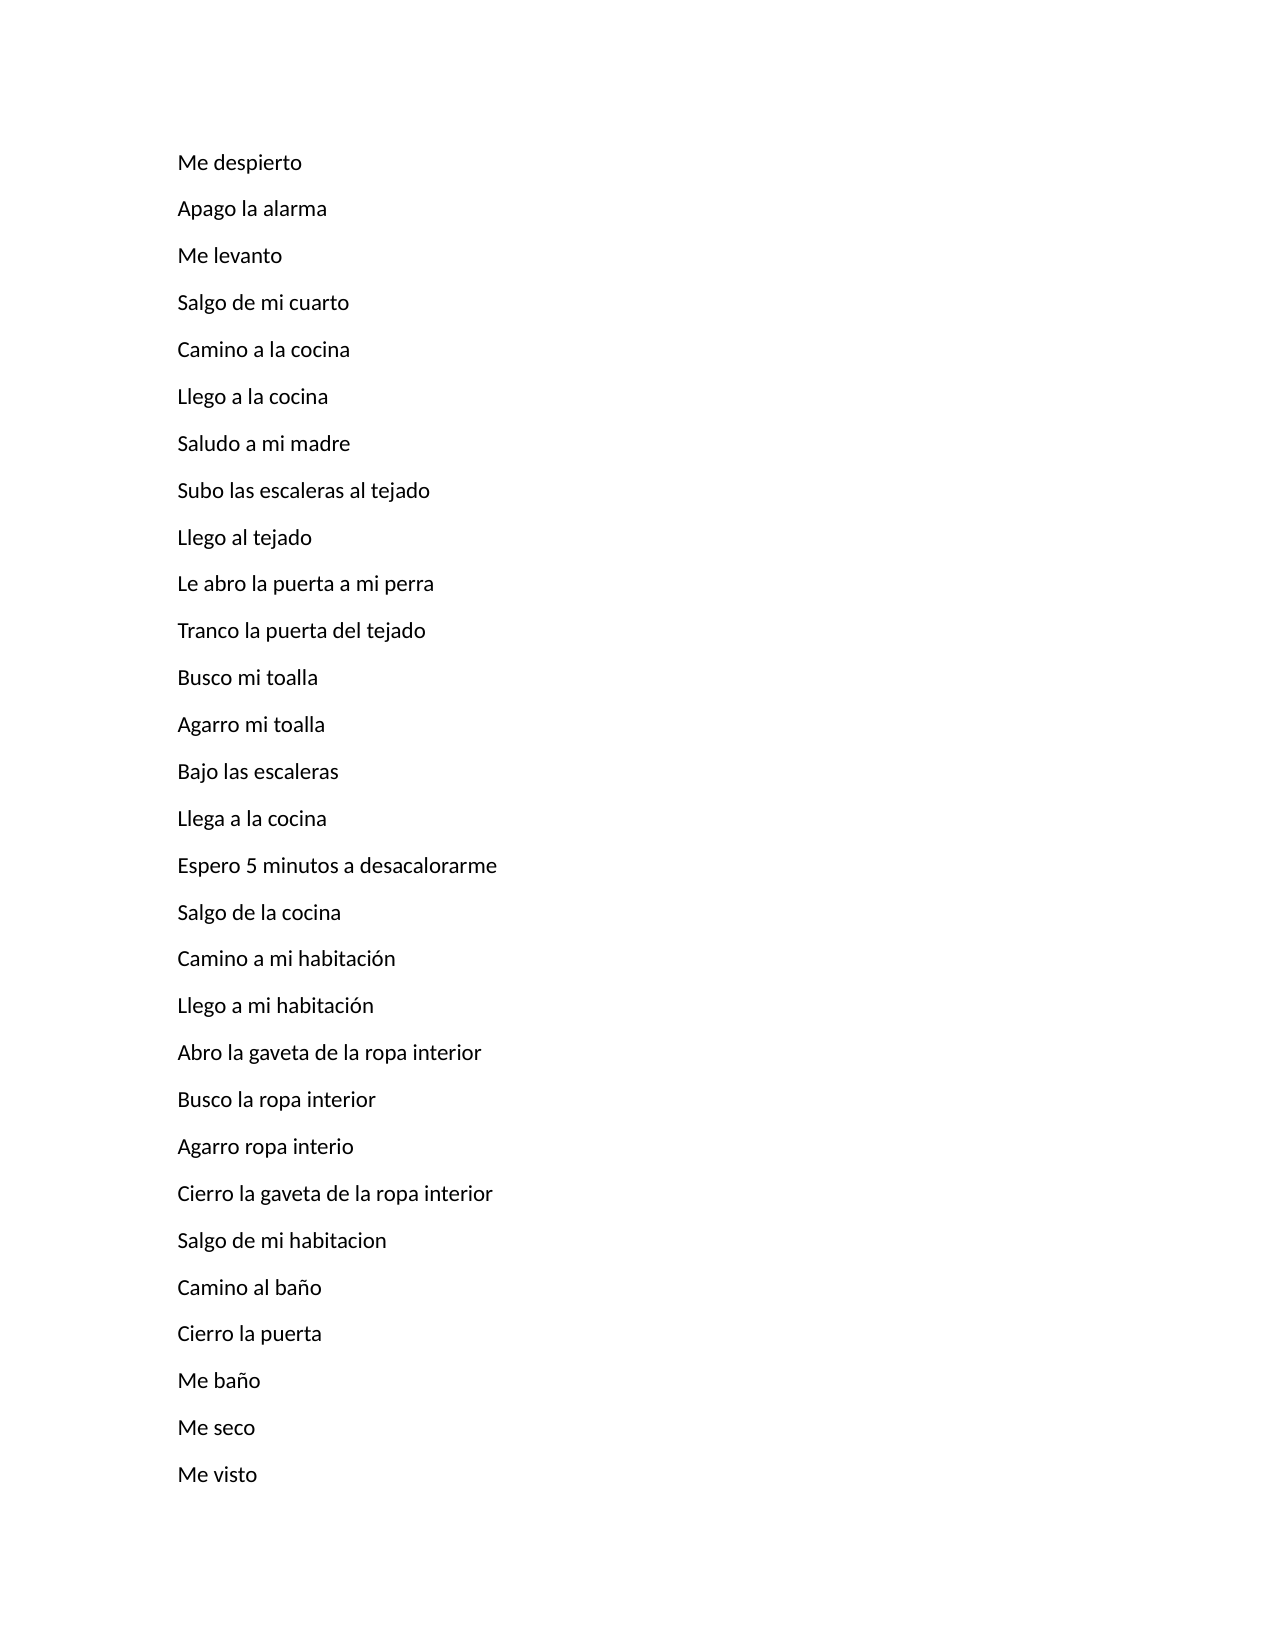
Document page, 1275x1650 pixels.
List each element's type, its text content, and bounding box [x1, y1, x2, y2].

text Me baño [177, 1366, 1098, 1394]
text Cierro la puerta [177, 1319, 1098, 1347]
text Subo las escaleras al tejado [177, 476, 1098, 504]
text Llego a mi habitación [177, 991, 1098, 1019]
text Saludo a mi madre [177, 429, 1098, 457]
text Salgo de mi cuarto [177, 288, 1098, 316]
text Agarro mi toalla [177, 710, 1098, 738]
text Camino al baño [177, 1273, 1098, 1301]
text Llega a la cocina [177, 804, 1098, 832]
text Me visto [177, 1460, 1098, 1488]
text Me levanto [177, 241, 1098, 269]
text Camino a la cocina [177, 335, 1098, 363]
text Busco mi toalla [177, 663, 1098, 691]
text Salgo de mi habitacion [177, 1226, 1098, 1254]
text Camino a mi habitación [177, 944, 1098, 972]
text Espero 5 minutos a desacalorarme [177, 851, 1098, 879]
text Me despierto [177, 148, 1098, 176]
text Me seco [177, 1413, 1098, 1441]
text Llego a la cocina [177, 382, 1098, 410]
text Apago la alarma [177, 194, 1098, 222]
text Agarro ropa interio [177, 1132, 1098, 1160]
text Cierro la gaveta de la ropa interior [177, 1179, 1098, 1207]
text Abro la gaveta de la ropa interior [177, 1038, 1098, 1066]
text Llego al tejado [177, 523, 1098, 551]
text Le abro la puerta a mi perra [177, 569, 1098, 597]
text Tranco la puerta del tejado [177, 616, 1098, 644]
text Bajo las escaleras [177, 757, 1098, 785]
text Salgo de la cocina [177, 898, 1098, 926]
text Busco la ropa interior [177, 1085, 1098, 1113]
